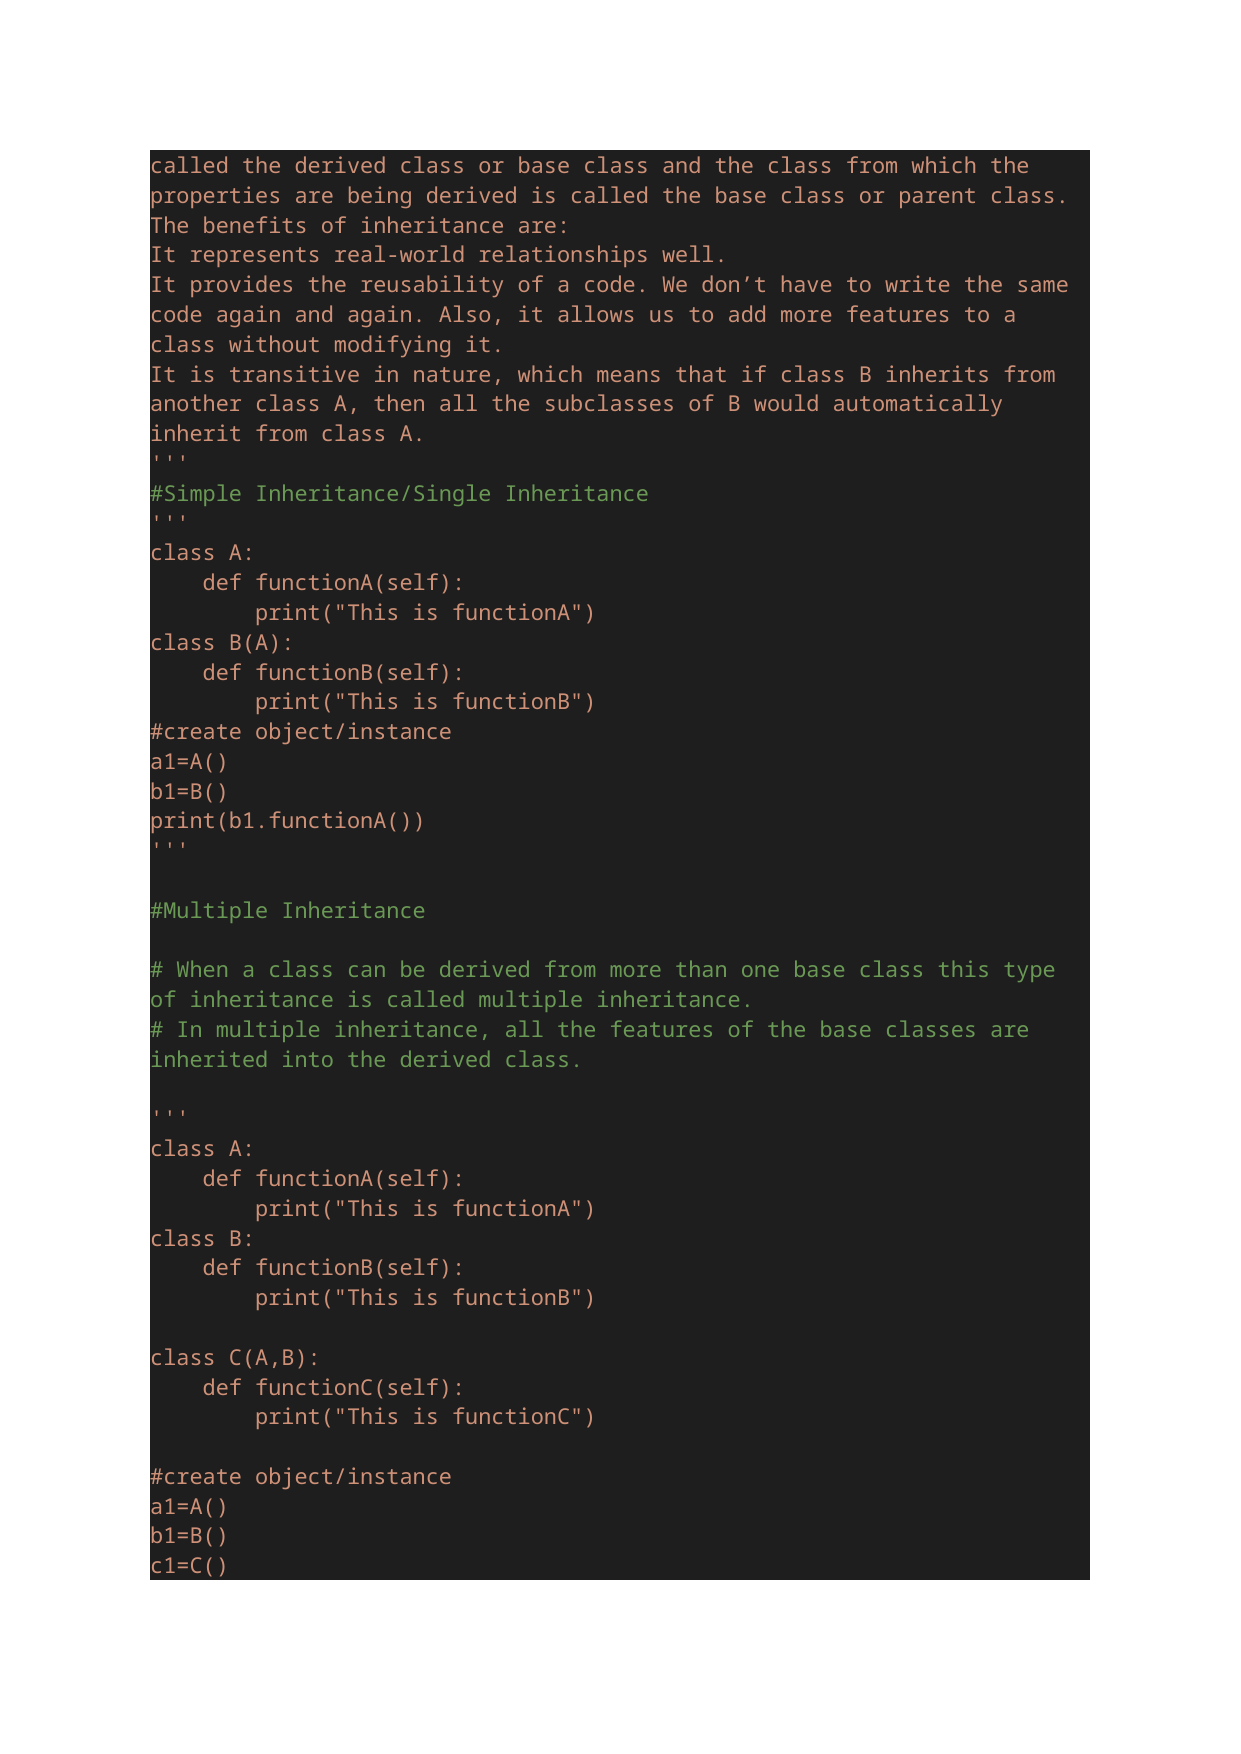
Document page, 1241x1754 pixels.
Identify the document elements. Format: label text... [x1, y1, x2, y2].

text # In multiple inheritance, all the features of the base classes are inherited into the derived class. [150, 1014, 1090, 1073]
text ''' [150, 835, 1090, 865]
text print("This is functionB") [150, 1282, 1090, 1312]
text It represents real-world relationships well. [150, 239, 1090, 269]
text b1=B() [150, 776, 1090, 805]
text print("This is functionC") [150, 1401, 1090, 1431]
text ''' [150, 1103, 1090, 1133]
text print("This is functionA") [150, 1193, 1090, 1222]
text def functionB(self): [150, 656, 1090, 686]
text print("This is functionB") [150, 686, 1090, 716]
text class B(A): [150, 627, 1090, 656]
text #create object/instance [150, 716, 1090, 746]
text class C(A,B): [150, 1342, 1090, 1371]
text def functionC(self): [150, 1371, 1090, 1401]
text class A: [150, 537, 1090, 567]
text ''' [150, 507, 1090, 537]
text def functionA(self): [150, 567, 1090, 597]
text def functionB(self): [150, 1252, 1090, 1282]
text a1=A() [150, 1491, 1090, 1520]
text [150, 150, 1090, 239]
text a1=A() [150, 746, 1090, 776]
text b1=B() [150, 1520, 1090, 1550]
text # When a class can be derived from more than one base class this type of inheritance is called multiple inheritance. [150, 954, 1090, 1014]
text def functionA(self): [150, 1163, 1090, 1193]
text class B: [150, 1222, 1090, 1252]
text It provides the reusability of a code. We don’t have to write the same code again and again. Also, it allows us to add more features to a class without modifying it. [150, 269, 1090, 358]
text class A: [150, 1133, 1090, 1163]
text It is transitive in nature, which means that if class B inherits from another class A, then all the subclasses of B would automatically inherit from class A. [150, 358, 1090, 448]
text print("This is functionA") [150, 597, 1090, 627]
text #Multiple Inheritance [150, 895, 1090, 924]
text #create object/instance [150, 1461, 1090, 1491]
text #Simple Inheritance/Single Inheritance [150, 478, 1090, 507]
text c1=C() [150, 1550, 1090, 1580]
text print(b1.functionA()) [150, 805, 1090, 835]
text ''' [150, 448, 1090, 478]
